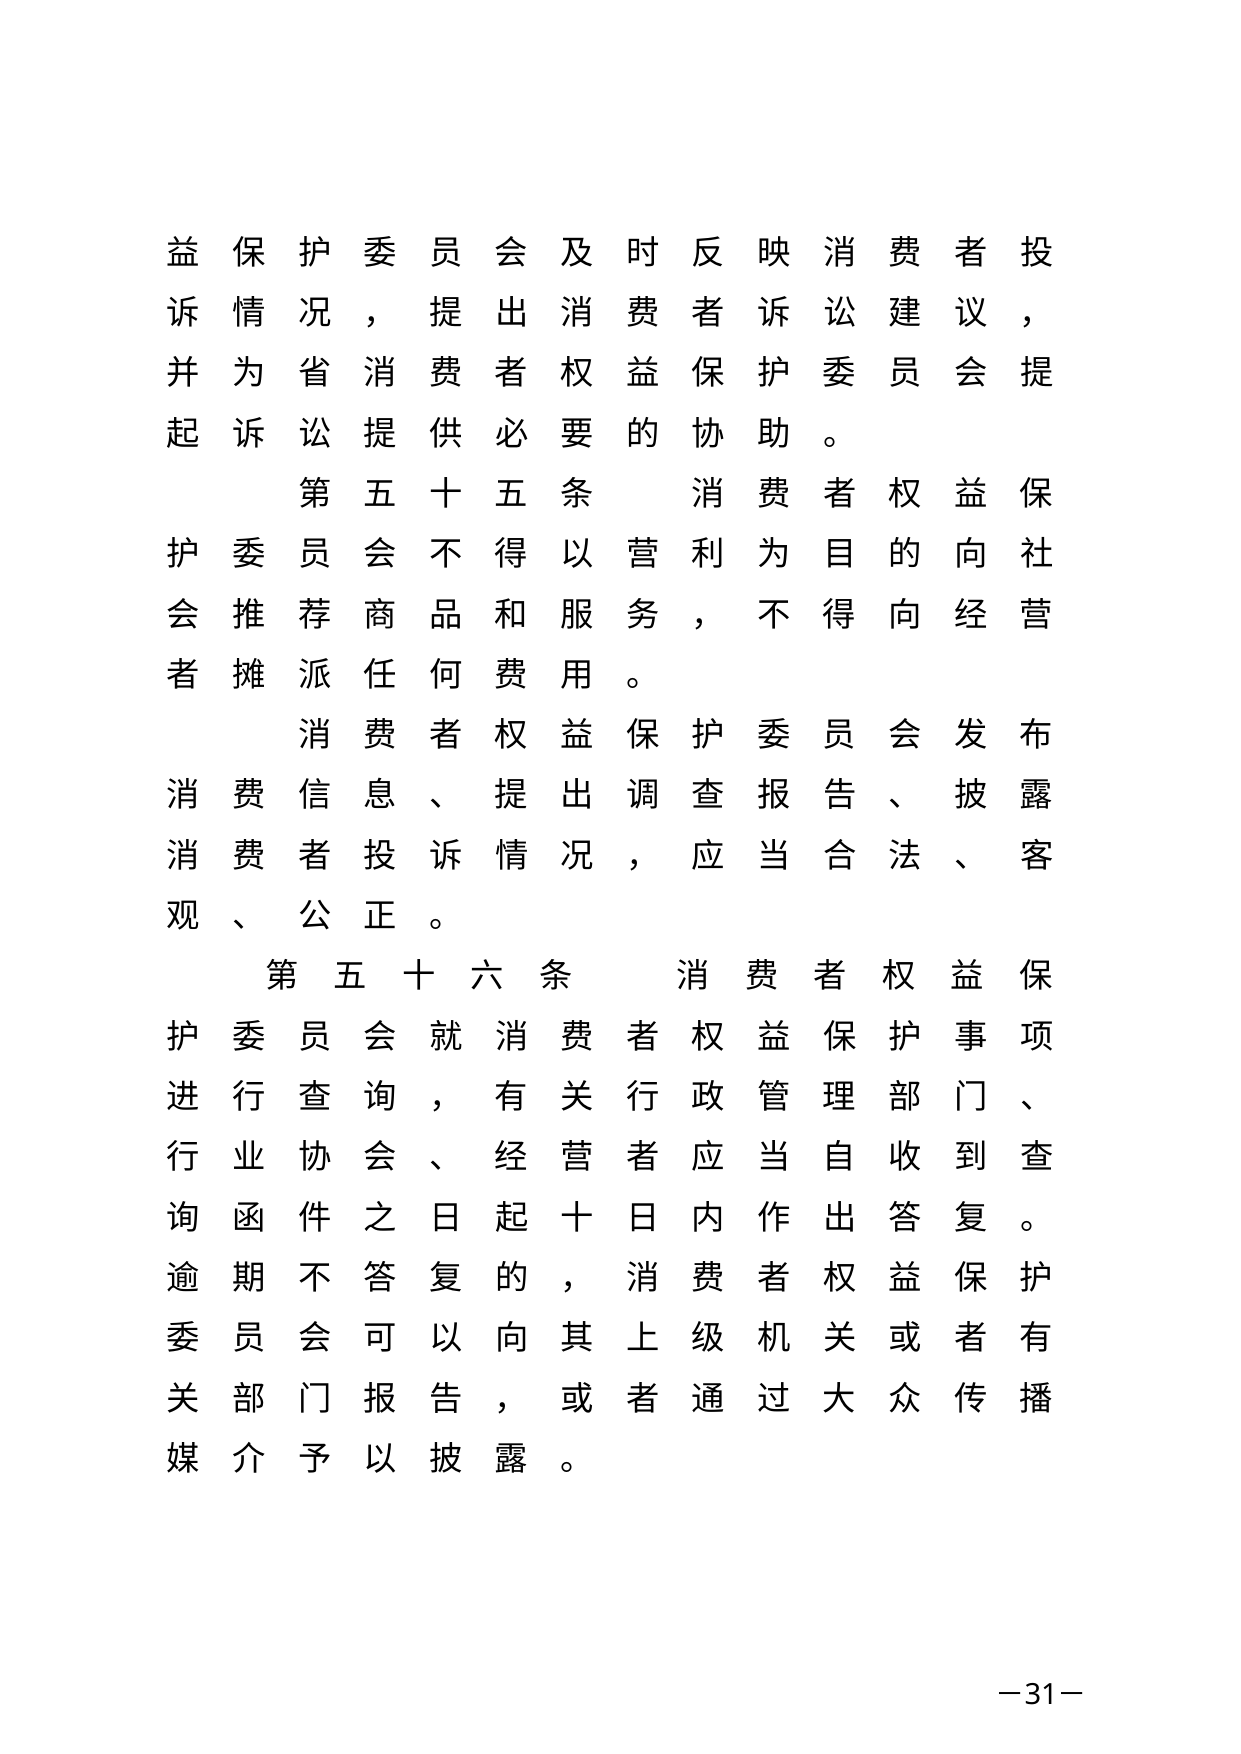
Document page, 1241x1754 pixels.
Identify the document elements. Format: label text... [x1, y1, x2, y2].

text 消费者权益保护委员会发布消费信息、提出调查报告、披露消费者投诉情况，应当合法、客观、公正。 [167, 702, 1085, 943]
text 第五十六条 消费者权益保护委员会就消费者权益保护事项进行查询，有关行政管理部门、行业协会、经营者应当自收到查询函件之日起十日内作出答复。逾期不答复的，消费者权益保护委员会可以向其上级机关或者有关部门报告，或者通过大众传播媒介予以披露。 [167, 943, 1085, 1486]
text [167, 219, 1085, 461]
text 第五十五条 消费者权益保护委员会不得以营利为目的向社会推荐商品和服务，不得向经营者摊派任何费用。 [167, 461, 1085, 702]
